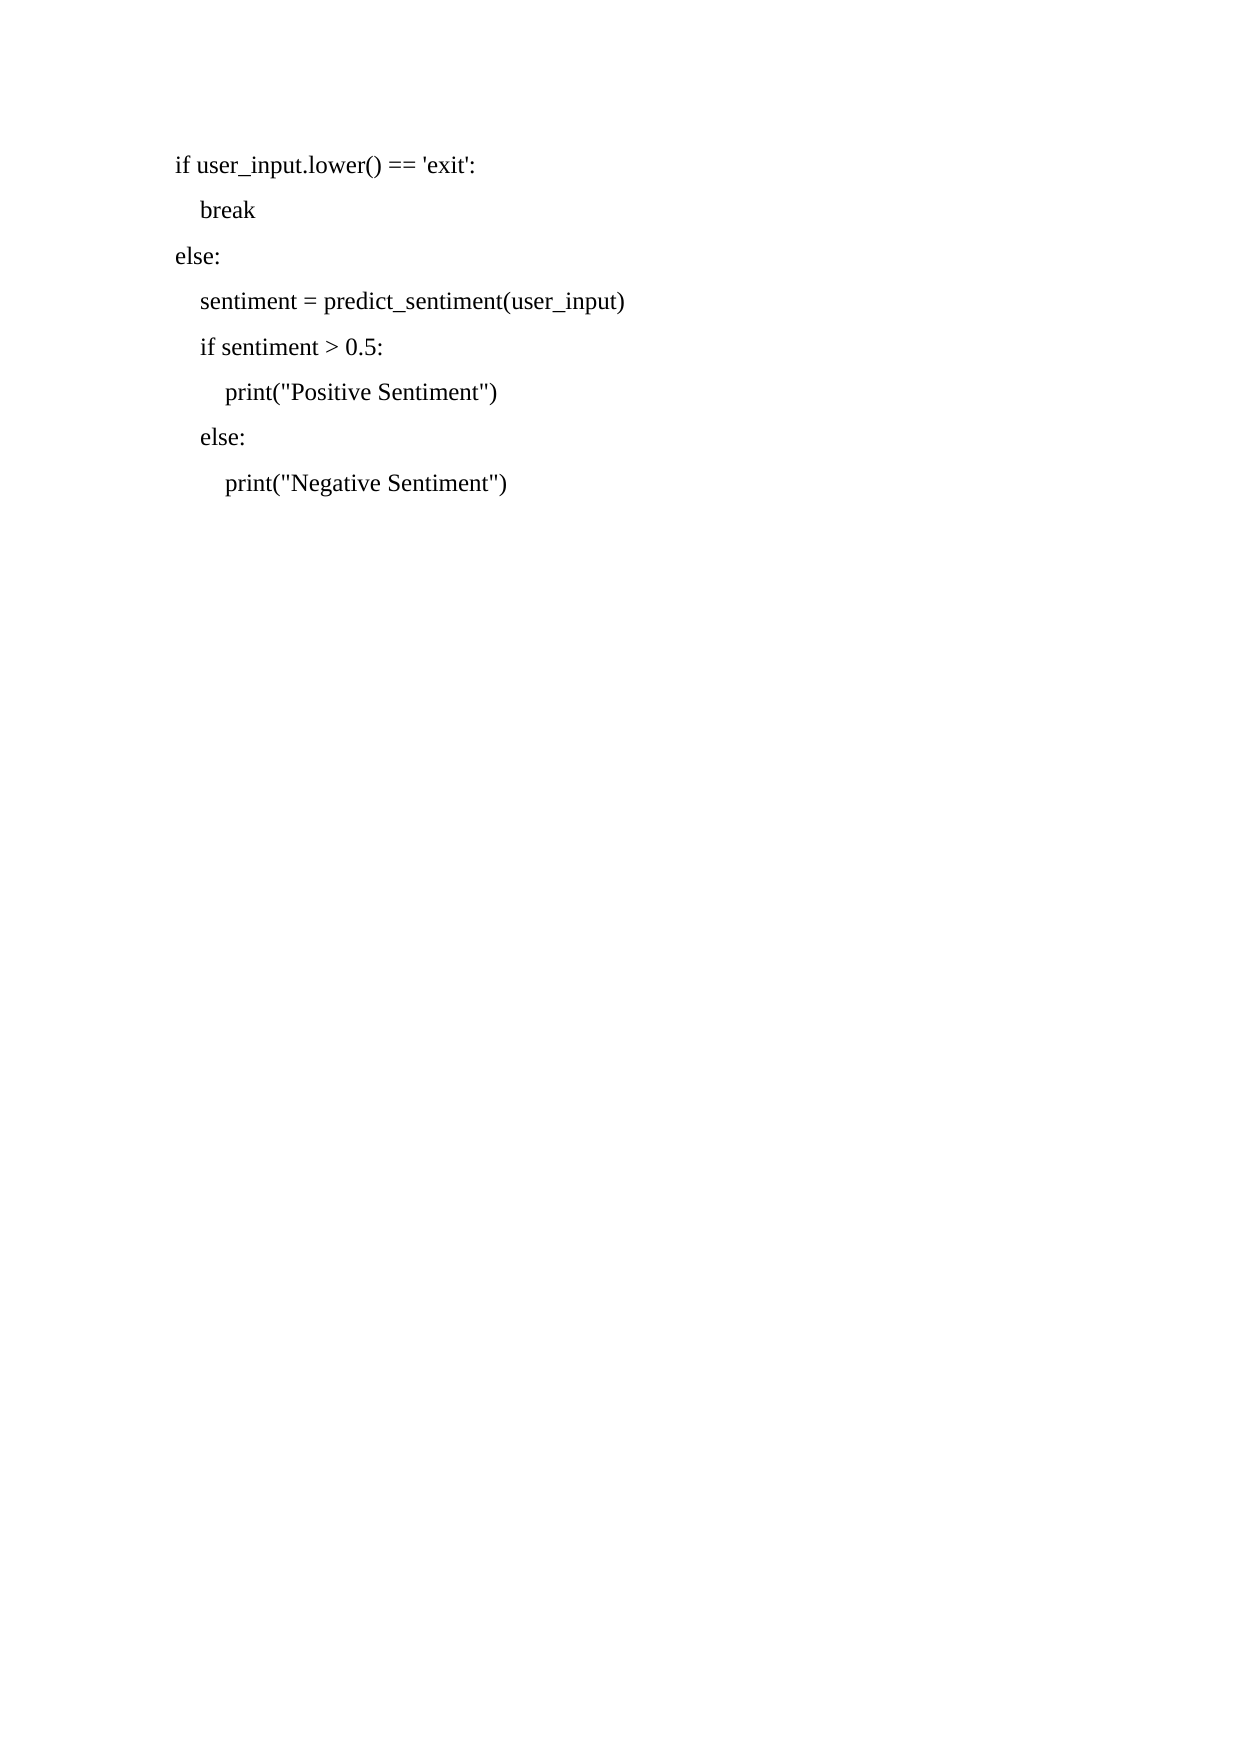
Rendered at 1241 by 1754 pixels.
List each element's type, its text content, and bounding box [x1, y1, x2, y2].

text sentiment = predict_sentiment(user_input) [150, 286, 1090, 315]
text break [150, 195, 1090, 224]
text if sentiment > 0.5: [150, 332, 1090, 360]
text else: [150, 241, 1090, 269]
text print("Positive Sentiment") [150, 377, 1090, 406]
text print("Negative Sentiment") [150, 468, 1090, 497]
text else: [150, 422, 1090, 451]
text if user_input.lower() == 'exit': [150, 150, 1090, 179]
